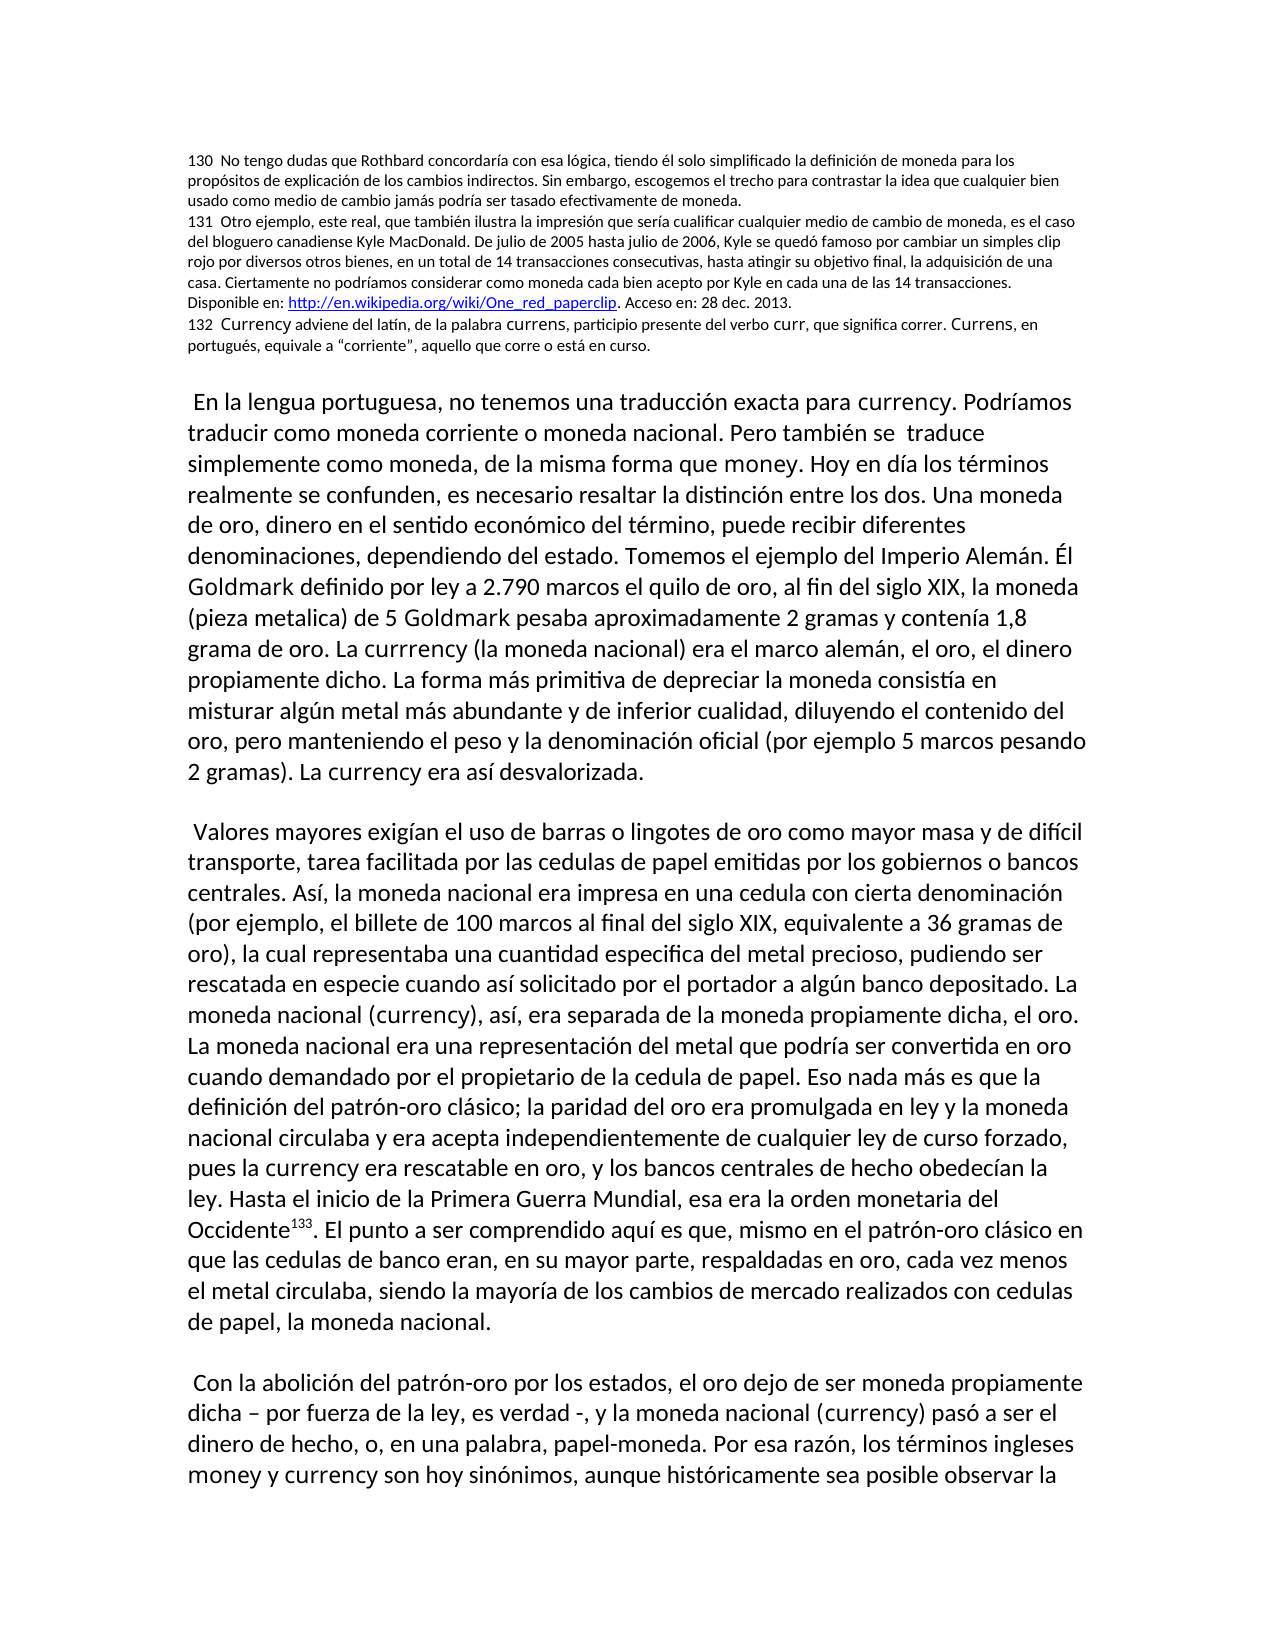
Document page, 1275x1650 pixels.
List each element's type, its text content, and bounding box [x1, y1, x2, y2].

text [187, 1367, 1087, 1490]
text 131 Otro ejemplo, este real, que también ilustra la impresión que sería cualificar cualquier medio de cambio de moneda, es el caso del bloguero canadiense Kyle MacDonald. De julio de 2005 hasta julio de 2006, Kyle se quedó famoso por cambiar un simples clip rojo por diversos otros bienes, en un total de 14 transacciones consecutivas, hasta atingir su objetivo final, la adquisición de una casa. Ciertamente no podríamos considerar como moneda cada bien acepto por Kyle en cada una de las 14 transacciones. Disponible en: http://en.wikipedia.org/wiki/One_red_paperclip. Acceso en: 28 dec. 2013. [187, 211, 1087, 312]
text 132 Currency adviene del latín, de la palabra currens, participio presente del verbo curr, que significa correr. Currens, en portugués, equivale a “corriente”, aquello que corre o está en curso. [187, 312, 1087, 356]
text En la lengua portuguesa, no tenemos una traducción exacta para currency. Podríamos traducir como moneda corriente o moneda nacional. Pero también se traduce simplemente como moneda, de la misma forma que money. Hoy en día los términos realmente se confunden, es necesario resaltar la distinción entre los dos. Una moneda de oro, dinero en el sentido económico del término, puede recibir diferentes denominaciones, dependiendo del estado. Tomemos el ejemplo del Imperio Alemán. Él Goldmark definido por ley a 2.790 marcos el quilo de oro, al fin del siglo XIX, la moneda (pieza metalica) de 5 Goldmark pesaba aproximadamente 2 gramas y contenía 1,8 grama de oro. La currrency (la moneda nacional) era el marco alemán, el oro, el dinero propiamente dicho. La forma más primitiva de depreciar la moneda consistía en misturar algún metal más abundante y de inferior cualidad, diluyendo el contenido del oro, pero manteniendo el peso y la denominación oficial (por ejemplo 5 marcos pesando 2 gramas). La currency era así desvalorizada. [187, 386, 1087, 787]
text 130 No tengo dudas que Rothbard concordaría con esa lógica, tiendo él solo simplificado la definición de moneda para los propósitos de explicación de los cambios indirectos. Sin embargo, escogemos el trecho para contrastar la idea que cualquier bien usado como medio de cambio jamás podría ser tasado efectivamente de moneda. [187, 150, 1087, 211]
text Valores mayores exigían el uso de barras o lingotes de oro como mayor masa y de difícil transporte, tarea facilitada por las cedulas de papel emitidas por los gobiernos o bancos centrales. Así, la moneda nacional era impresa en una cedula con cierta denominación (por ejemplo, el billete de 100 marcos al final del siglo XIX, equivalente a 36 gramas de oro), la cual representaba una cuantidad especifica del metal precioso, pudiendo ser rescatada en especie cuando así solicitado por el portador a algún banco depositado. La moneda nacional (currency), así, era separada de la moneda propiamente dicha, el oro. La moneda nacional era una representación del metal que podría ser convertida en oro cuando demandado por el propietario de la cedula de papel. Eso nada más es que la definición del patrón-oro clásico; la paridad del oro era promulgada en ley y la moneda nacional circulaba y era acepta independientemente de cualquier ley de curso forzado, pues la currency era rescatable en oro, y los bancos centrales de hecho obedecían la ley. Hasta el inicio de la Primera Guerra Mundial, esa era la orden monetaria del Occidente133. El punto a ser comprendido aquí es que, mismo en el patrón-oro clásico en que las cedulas de banco eran, en su mayor parte, respaldadas en oro, cada vez menos el metal circulaba, siendo la mayoría de los cambios de mercado realizados con cedulas de papel, la moneda nacional. [187, 816, 1087, 1336]
